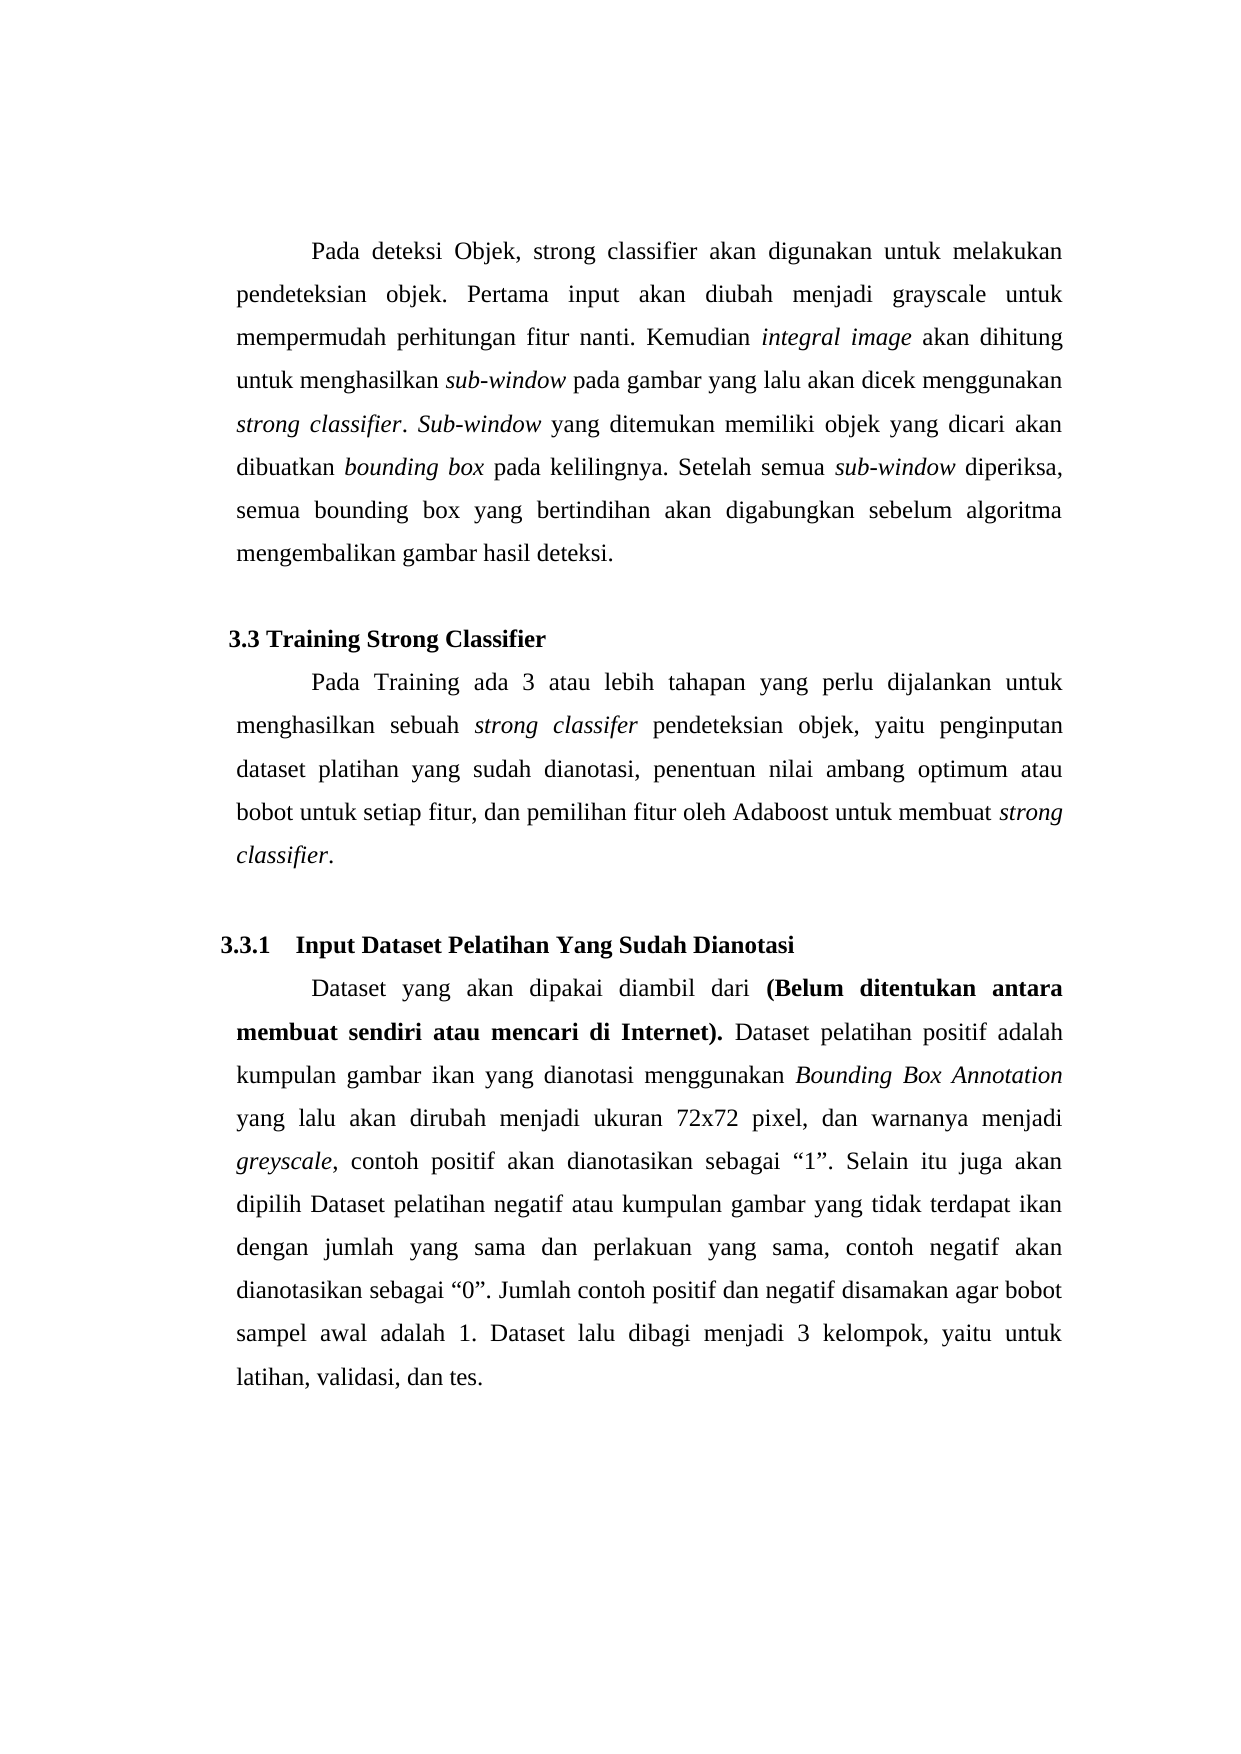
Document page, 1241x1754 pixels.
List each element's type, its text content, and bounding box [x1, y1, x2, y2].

subtitle Input Dataset Pelatihan Yang Sudah Dianotasi [220, 930, 1063, 959]
text Pada deteksi Objek, strong classifier akan digunakan untuk melakukan pendeteksian objek. Pertama input akan diubah menjadi grayscale untuk mempermudah perhitungan fitur nanti. Kemudian integral image akan dihitung untuk menghasilkan sub-window pada gambar yang lalu akan dicek menggunakan strong classifier. Sub-window yang ditemukan memiliki objek yang dicari akan dibuatkan bounding box pada kelilingnya. Setelah semua sub-window diperiksa, semua bounding box yang bertindihan akan digabungkan sebelum algoritma mengembalikan gambar hasil deteksi. [236, 236, 1063, 567]
subtitle Training Strong Classifier [228, 624, 1063, 653]
text Pada Training ada 3 atau lebih tahapan yang perlu dijalankan untuk menghasilkan sebuah strong classifer pendeteksian objek, yaitu penginputan dataset platihan yang sudah dianotasi, penentuan nilai ambang optimum atau bobot untuk setiap fitur, dan pemilihan fitur oleh Adaboost untuk membuat strong classifier. [236, 667, 1063, 869]
text Dataset yang akan dipakai diambil dari (Belum ditentukan antara membuat sendiri atau mencari di Internet). Dataset pelatihan positif adalah kumpulan gambar ikan yang dianotasi menggunakan Bounding Box Annotation yang lalu akan dirubah menjadi ukuran 72x72 pixel, dan warnanya menjadi greyscale, contoh positif akan dianotasikan sebagai “1”. Selain itu juga akan dipilih Dataset pelatihan negatif atau kumpulan gambar yang tidak terdapat ikan dengan jumlah yang sama dan perlakuan yang sama, contoh negatif akan dianotasikan sebagai “0”. Jumlah contoh positif dan negatif disamakan agar bobot sampel awal adalah 1. Dataset lalu dibagi menjadi 3 kelompok, yaitu untuk latihan, validasi, dan tes. [236, 973, 1063, 1390]
